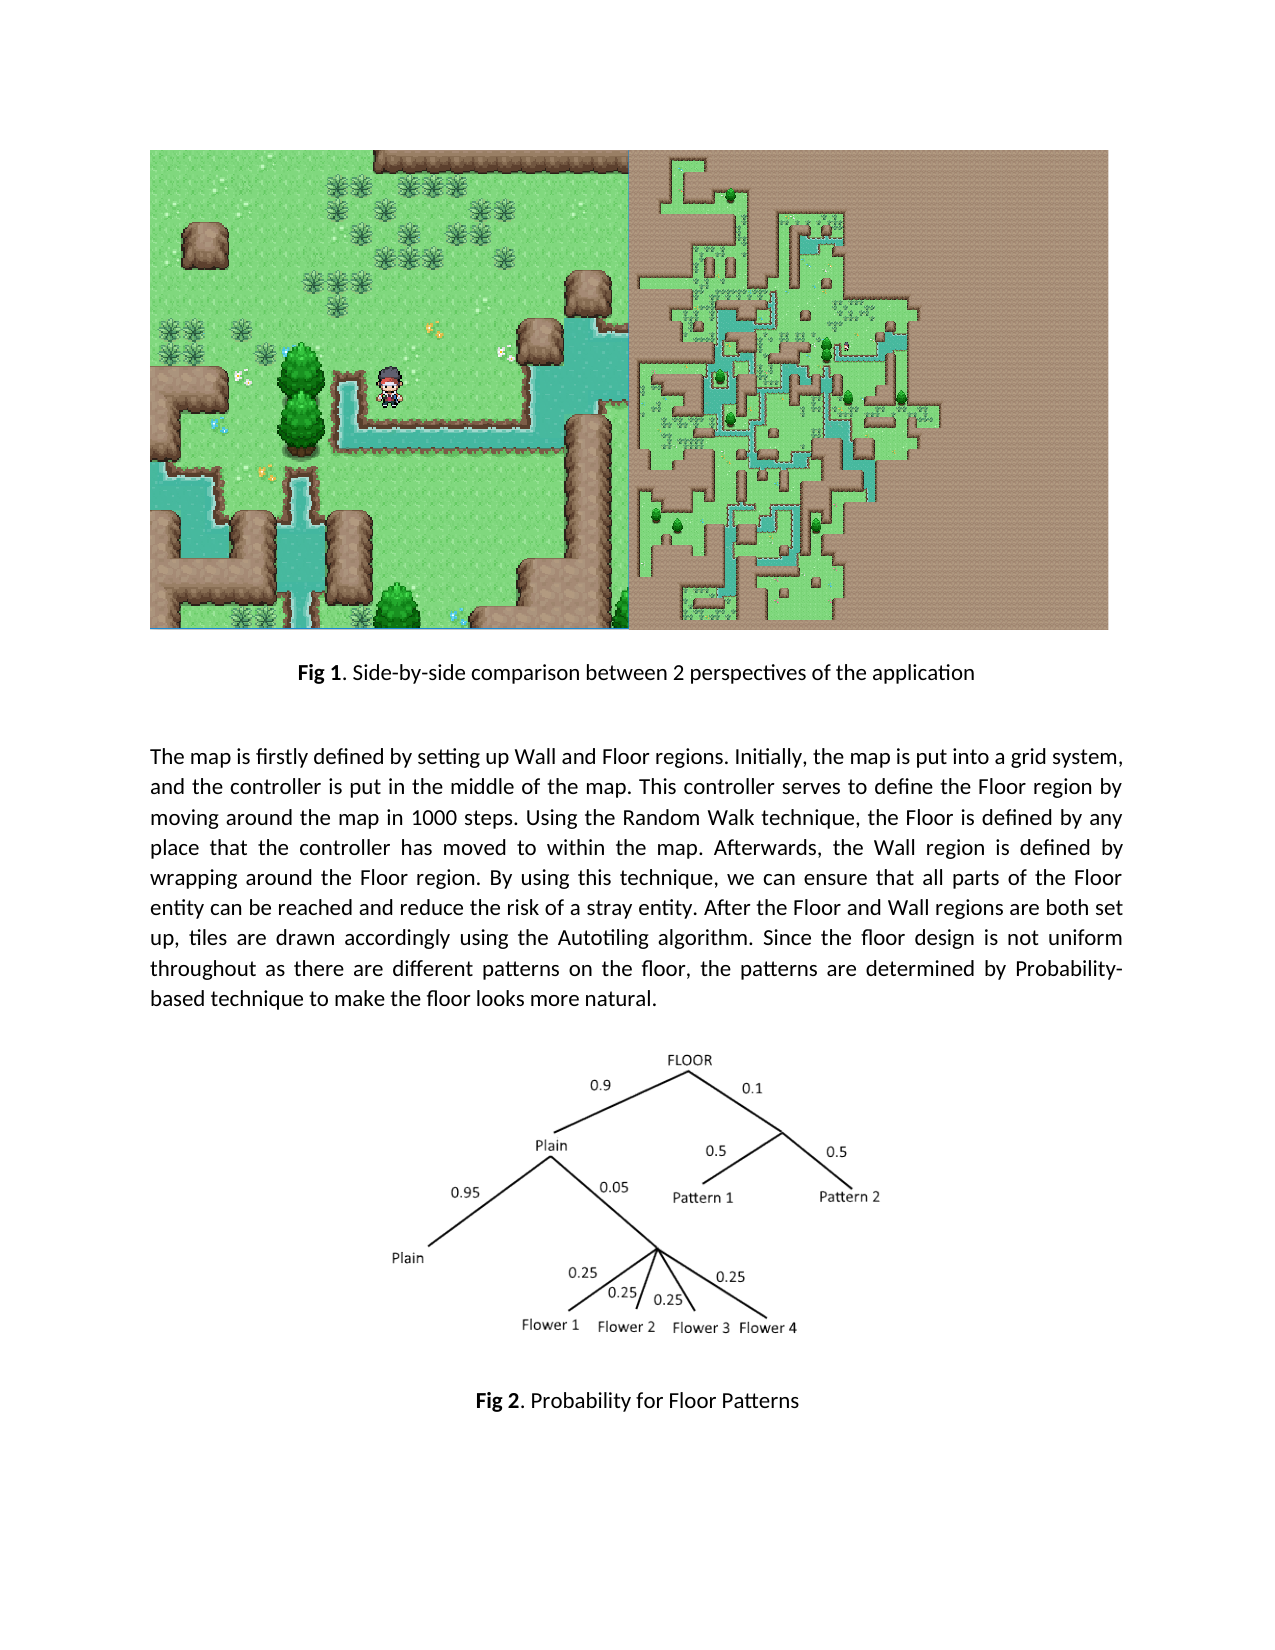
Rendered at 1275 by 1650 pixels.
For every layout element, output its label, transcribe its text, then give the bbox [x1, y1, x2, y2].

text The map is firstly defined by setting up Wall and Floor regions. Initially, the map is put into a grid system, and the controller is put in the middle of the map. This controller serves to define the Floor region by moving around the map in 1000 steps. Using the Random Walk technique, the Floor is defined by any place that the controller has moved to within the map. Afterwards, the Wall region is defined by wrapping around the Floor region. By using this technique, we can ensure that all parts of the Floor entity can be reached and reduce the risk of a stray entity. After the Floor and Wall regions are both set up, tiles are drawn accordingly using the Autotiling algorithm. Since the floor design is not uniform throughout as there are different patterns on the floor, the patterns are determined by Probability-based technique to make the floor looks more natural. [150, 742, 1125, 1012]
picture [381, 1030, 895, 1358]
picture [150, 150, 1109, 630]
